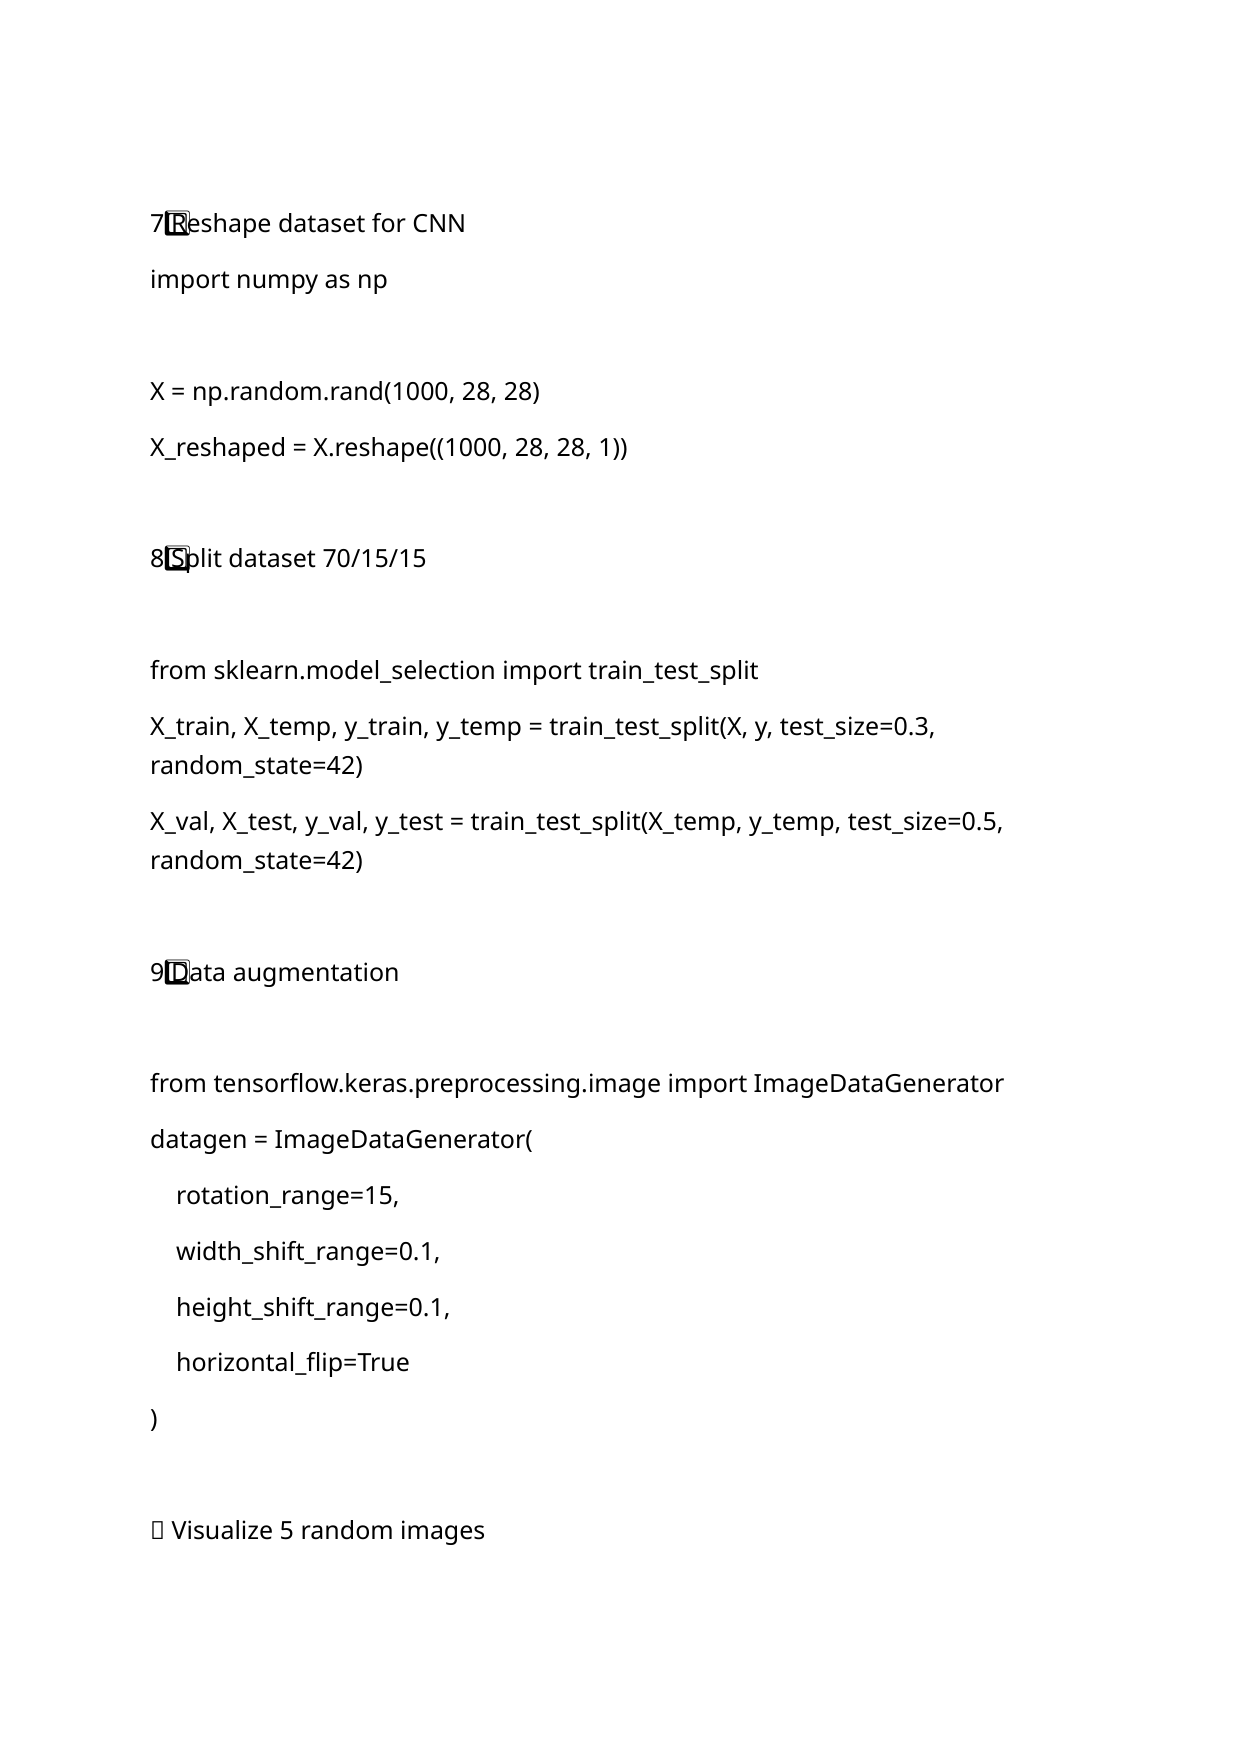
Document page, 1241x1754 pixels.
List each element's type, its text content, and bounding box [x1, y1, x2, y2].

text rotation_range=15, [150, 1177, 1090, 1212]
text 7️⃣ Reshape dataset for CNN [150, 206, 1090, 240]
text X_val, X_test, y_val, y_test = train_test_split(X_temp, y_temp, test_size=0.5, random_state=42) [150, 803, 1090, 877]
text 🔟 Visualize 5 random images [150, 1512, 1090, 1547]
text ) [150, 1401, 1090, 1435]
text X_reshaped = X.reshape((1000, 28, 28, 1)) [150, 429, 1090, 463]
text horizontal_flip=True [150, 1345, 1090, 1379]
text import numpy as np [150, 262, 1090, 296]
text width_shift_range=0.1, [150, 1233, 1090, 1267]
text datagen = ImageDataGenerator( [150, 1122, 1090, 1156]
text 8️⃣ Split dataset 70/15/15 [150, 541, 1090, 575]
text X_train, X_temp, y_train, y_temp = train_test_split(X, y, test_size=0.3, random_state=42) [150, 708, 1090, 782]
text from sklearn.model_selection import train_test_split [150, 652, 1090, 687]
text X = np.random.rand(1000, 28, 28) [150, 373, 1090, 407]
text height_shift_range=0.1, [150, 1289, 1090, 1323]
text 9️⃣ Data augmentation [150, 954, 1090, 988]
text from tensorflow.keras.preprocessing.image import ImageDataGenerator [150, 1066, 1090, 1100]
